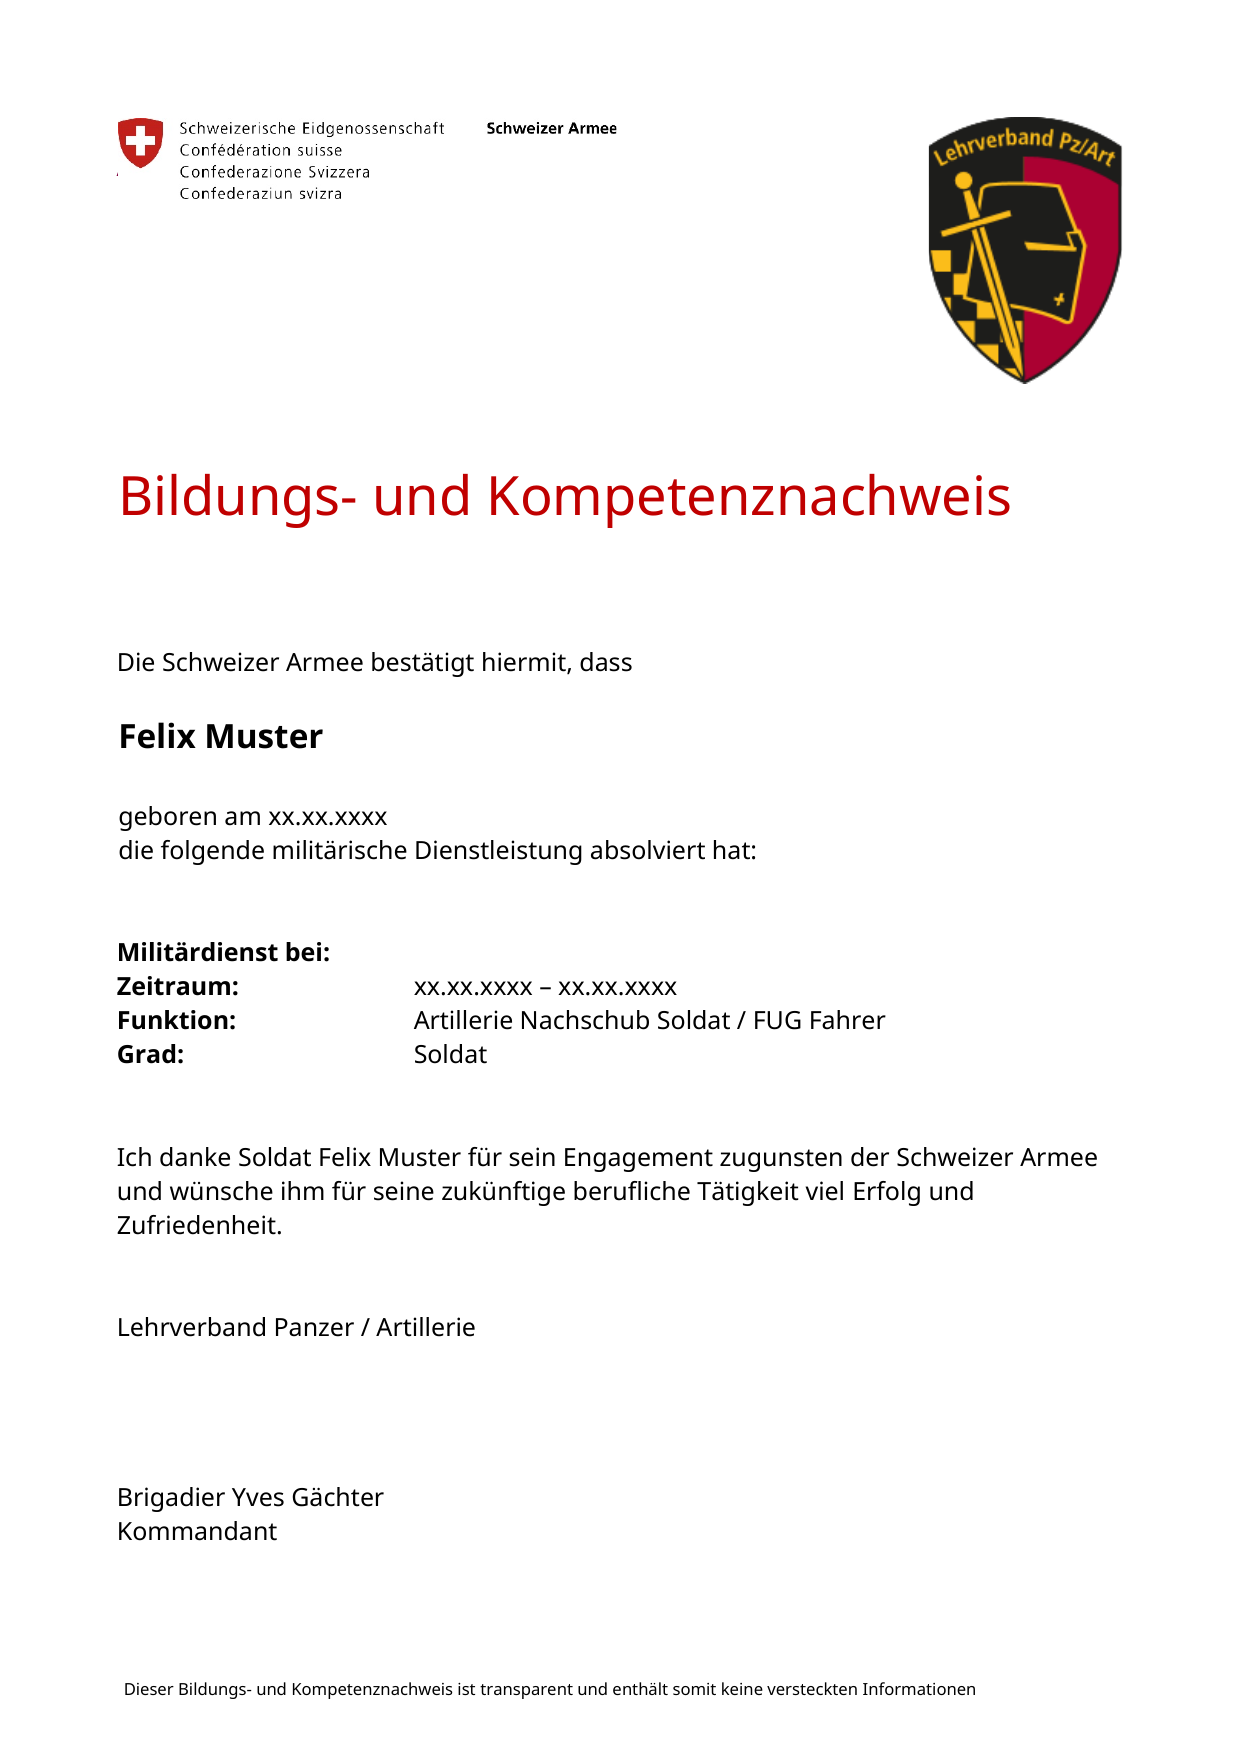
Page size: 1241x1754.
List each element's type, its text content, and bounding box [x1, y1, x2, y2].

text Funktion: Artillerie Nachschub Soldat / FUG Fahrer [117, 1003, 1122, 1037]
text Ich danke Soldat Felix Muster für sein Engagement zugunsten der Schweizer Armee und wünsche ihm für seine zukünftige berufliche Tätigkeit viel Erfolg und Zufriedenheit. [117, 1105, 1122, 1241]
picture [118, 118, 617, 199]
text Kommandant [117, 1514, 1122, 1548]
text geboren am xx.xx.xxxx [118, 799, 1122, 833]
text Die Schweizer Armee bestätigt hiermit, dass [117, 644, 1122, 678]
text Brigadier Yves Gächter [117, 1480, 1122, 1514]
text Militärdienst bei: [117, 935, 1122, 969]
picture [928, 117, 1123, 384]
text die folgende militärische Dienstleistung absolviert hat: [118, 833, 1122, 867]
text / [617, 118, 1122, 192]
text Zeitraum: xx.xx.xxxx – xx.xx.xxxx [117, 969, 1122, 1003]
text Bildungs- und Kompetenznachweis [118, 457, 1122, 531]
text Felix Muster [118, 712, 1122, 758]
text Lehrverband Panzer / Artillerie [117, 1309, 1122, 1344]
text Grad: Soldat [117, 1037, 1122, 1071]
